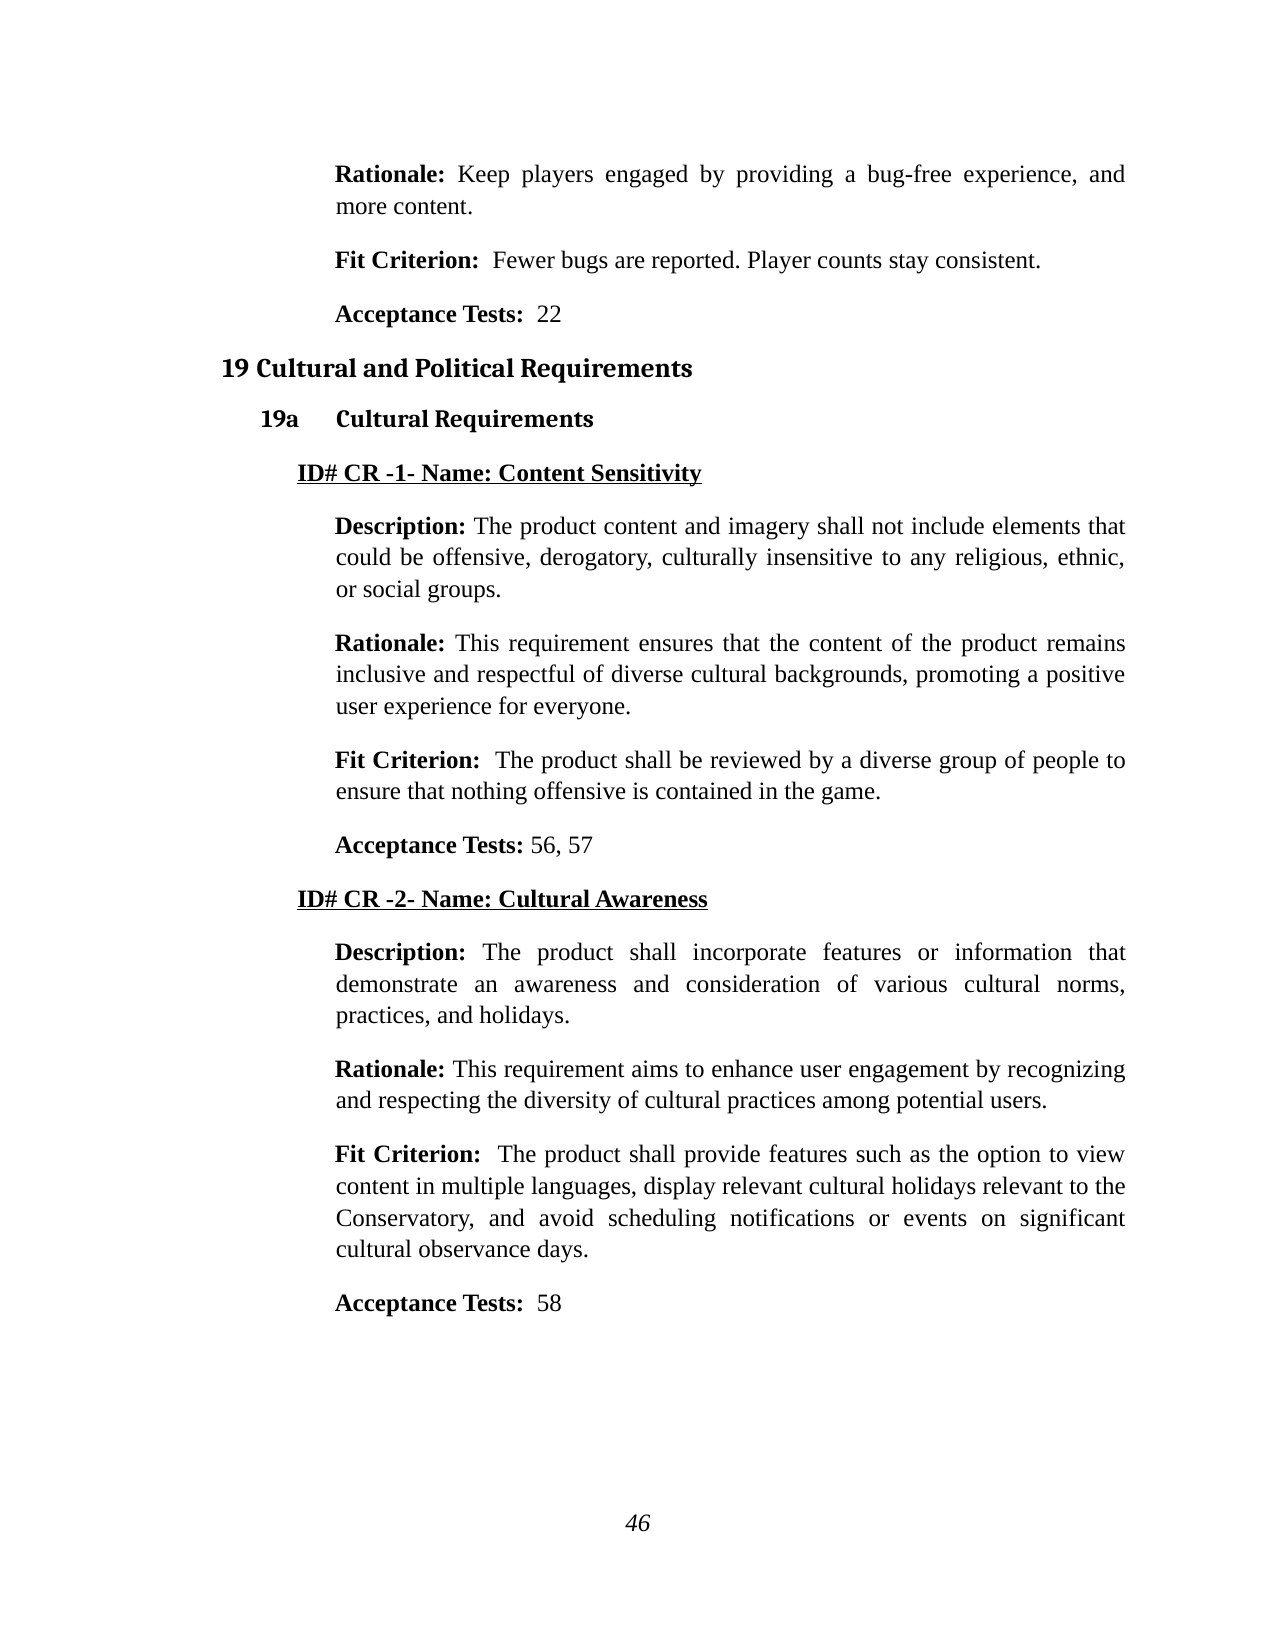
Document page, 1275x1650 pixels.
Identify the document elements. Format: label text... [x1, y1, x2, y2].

text Description: The product shall incorporate features or information that demonstrate an awareness and consideration of various cultural norms, practices, and holidays. [334, 937, 1126, 1029]
text Acceptance Tests: 58 [334, 1288, 1126, 1317]
text Fit Criterion: The product shall be reviewed by a diverse group of people to ensure that nothing offensive is contained in the game. [334, 745, 1126, 805]
subtitle 19a Cultural Requirements [186, 405, 1125, 434]
text Fit Criterion: Fewer bugs are reported. Player counts stay consistent. [334, 245, 1126, 274]
text ID# CR -1- Name: Content Sensitivity [297, 458, 1126, 486]
text Fit Criterion: The product shall provide features such as the option to view content in multiple languages, display relevant cultural holidays relevant to the Conservatory, and avoid scheduling notifications or events on significant cultural observance days. [334, 1139, 1126, 1263]
text ID# CR -2- Name: Cultural Awareness [297, 884, 1126, 913]
text Description: The product content and imagery shall not include elements that could be offensive, derogatory, culturally insensitive to any religious, ethnic, or social groups. [334, 511, 1126, 603]
text Acceptance Tests: 56, 57 [334, 830, 1126, 859]
subtitle 19 Cultural and Political Requirements [222, 353, 1125, 384]
text Acceptance Tests: 22 [334, 299, 1126, 327]
text Rationale: This requirement aims to enhance user engagement by recognizing and respecting the diversity of cultural practices among potential users. [334, 1054, 1126, 1114]
text Rationale: This requirement ensures that the content of the product remains inclusive and respectful of diverse cultural backgrounds, promoting a positive user experience for everyone. [334, 628, 1126, 719]
text Rationale: Keep players engaged by providing a bug-free experience, and more content. [334, 159, 1126, 220]
